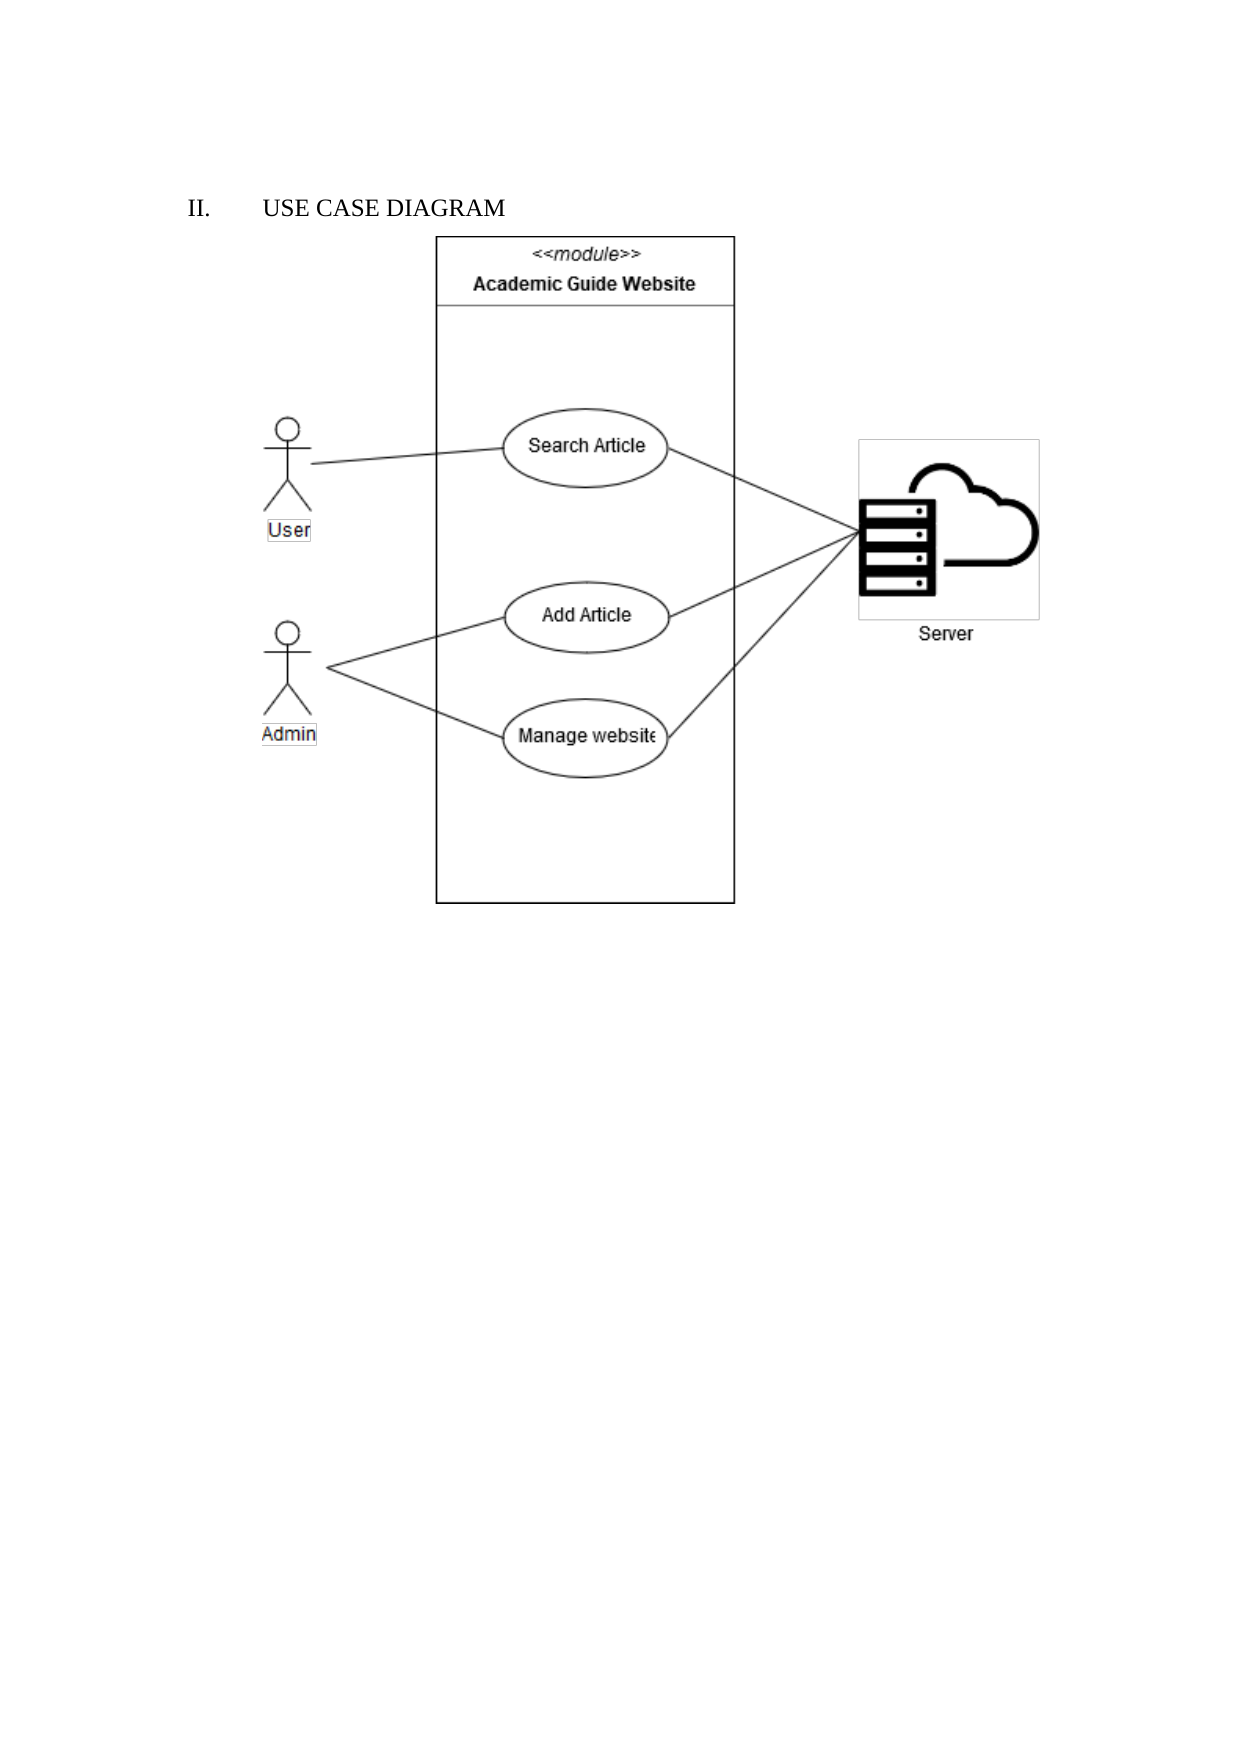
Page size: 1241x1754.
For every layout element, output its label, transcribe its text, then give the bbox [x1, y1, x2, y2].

list USE CASE DIAGRAM [187, 193, 1090, 222]
picture [262, 236, 1041, 904]
